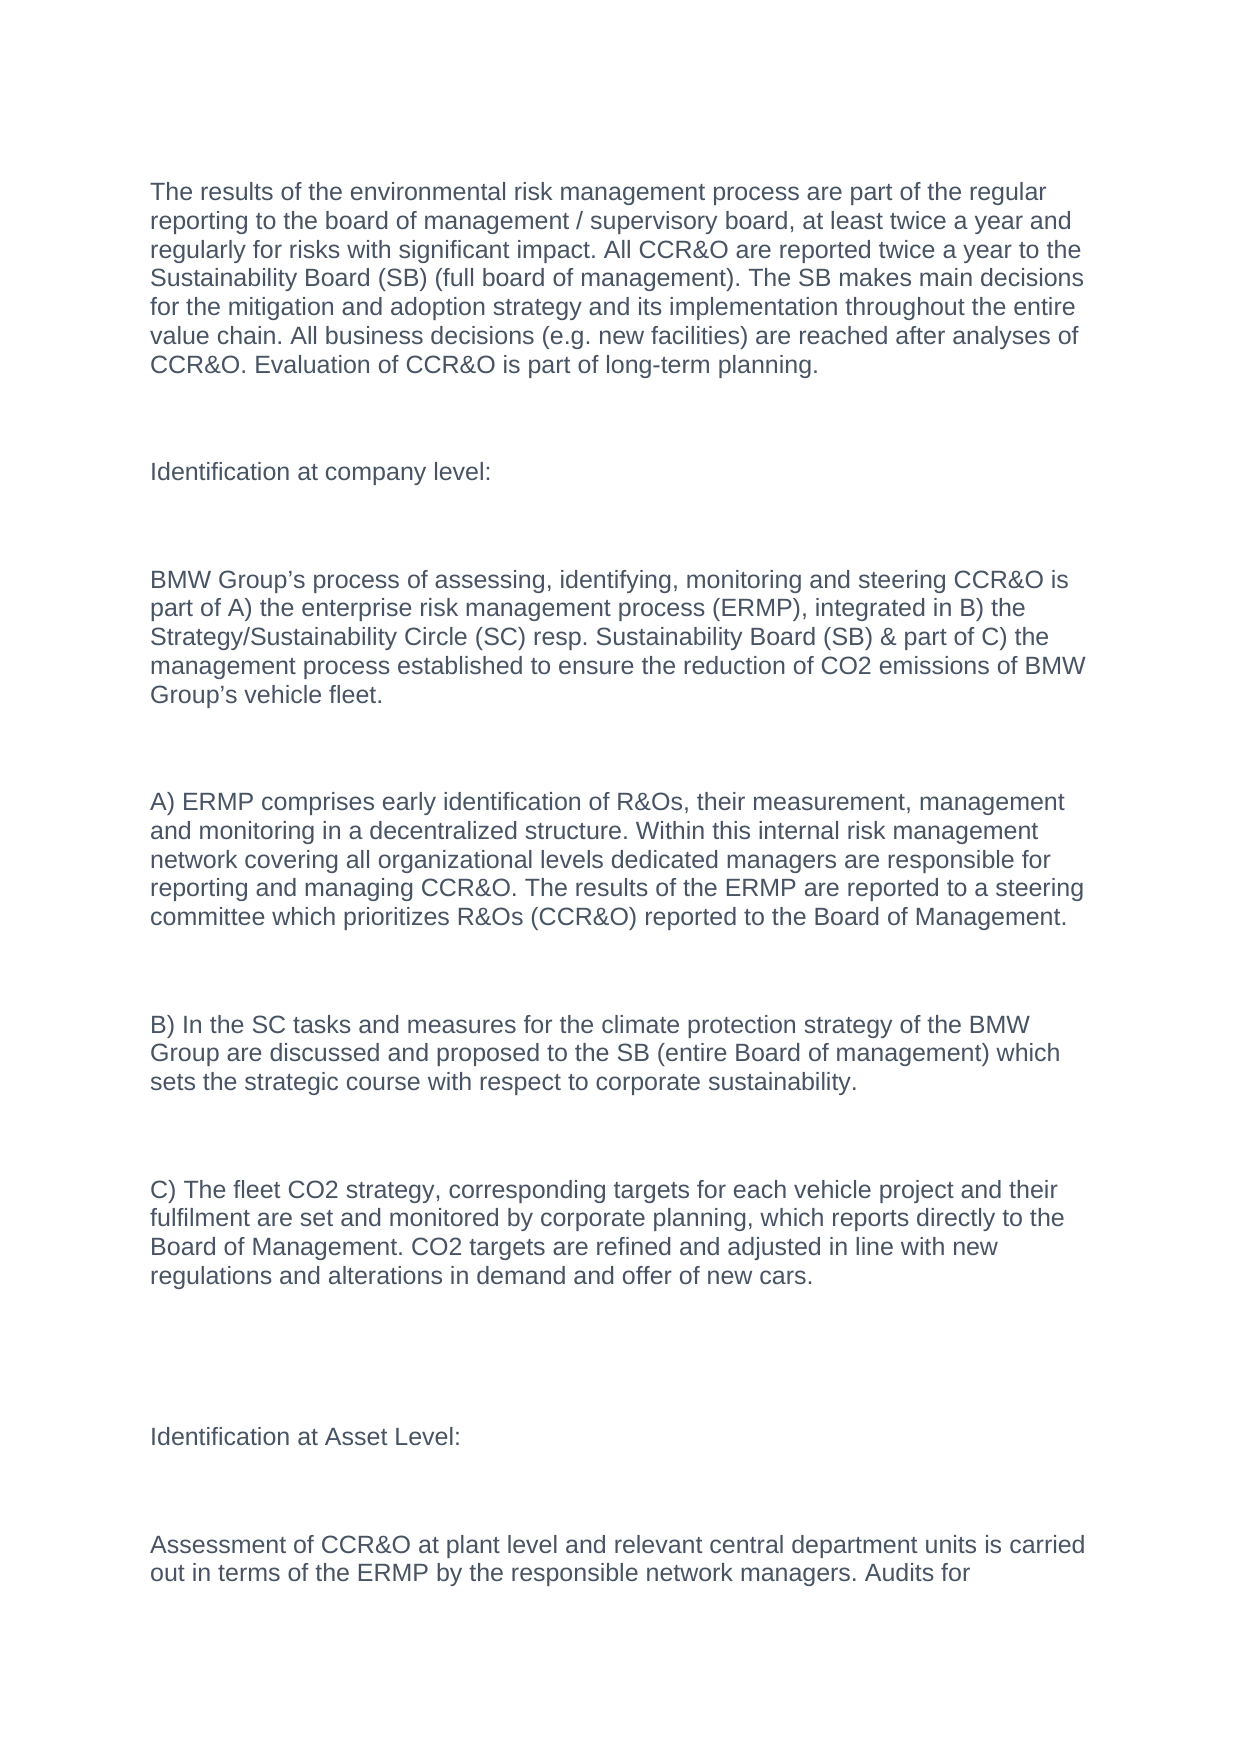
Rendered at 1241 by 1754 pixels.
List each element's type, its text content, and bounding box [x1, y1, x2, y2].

text B) In the SC tasks and measures for the climate protection strategy of the BMW Group are discussed and proposed to the SB (entire Board of management) which sets the strategic course with respect to corporate sustainability. [150, 982, 1090, 1096]
text C) The fleet CO2 strategy, corresponding targets for each vehicle project and their fulfilment are set and monitored by corporate planning, which reports directly to the Board of Management. CO2 targets are refined and adjusted in line with new regulations and alterations in demand and offer of new cars. [150, 1147, 1090, 1289]
text BMW Group’s process of assessing, identifying, monitoring and steering CCR&O is part of A) the enterprise risk management process (ERMP), integrated in B) the Strategy/Sustainability Circle (SC) resp. Sustainability Board (SB) & part of C) the management process established to ensure the reduction of CO2 emissions of BMW Group’s vehicle fleet. [150, 537, 1090, 708]
text The results of the environmental risk management process are part of the regular reporting to the board of management / supervisory board, at least twice a year and regularly for risks with significant impact. All CCR&O are reported twice a year to the Sustainability Board (SB) (full board of management). The SB makes main decisions for the mitigation and adoption strategy and its implementation throughout the entire value chain. All business decisions (e.g. new facilities) are reached after analyses of CCR&O. Evaluation of CCR&O is part of long-term planning. [150, 150, 1090, 378]
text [150, 1502, 1090, 1587]
text Identification at Asset Level: [150, 1395, 1090, 1451]
text Identification at company level: [150, 430, 1090, 486]
text A) ERMP comprises early identification of R&Os, their measurement, management and monitoring in a decentralized structure. Within this internal risk management network covering all organizational levels dedicated managers are responsible for reporting and managing CCR&O. The results of the ERMP are reported to a steering committee which prioritizes R&Os (CCR&O) reported to the Board of Management. [150, 760, 1090, 931]
